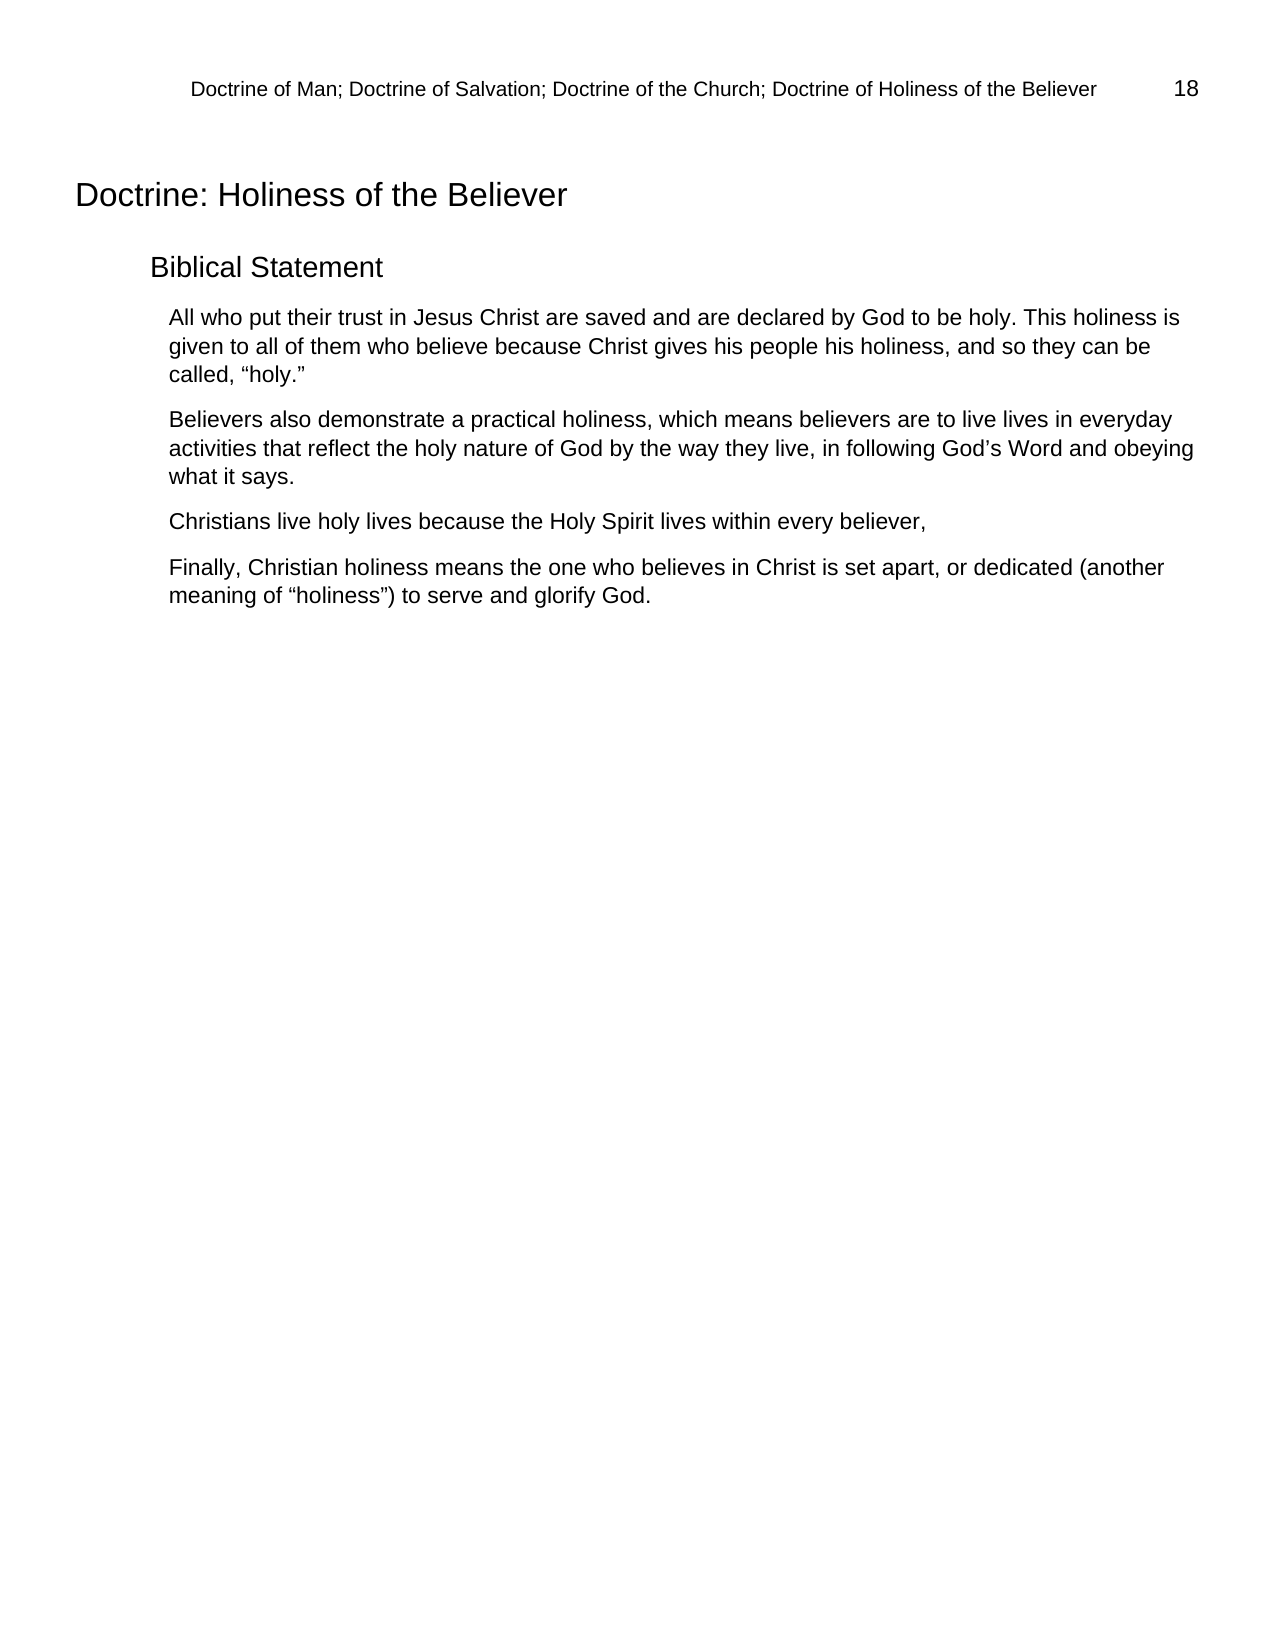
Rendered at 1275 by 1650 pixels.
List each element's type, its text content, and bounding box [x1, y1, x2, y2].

text Believers also demonstrate a practical holiness, which means believers are to live lives in everyday activities that reflect the holy nature of God by the way they live, in following God’s Word and obeying what it says. [169, 406, 1200, 489]
text All who put their trust in Jesus Christ are saved and are declared by God to be holy. This holiness is given to all of them who believe because Christ gives his people his holiness, and so they can be called, “holy.” [169, 304, 1200, 388]
subtitle Biblical Statement [150, 250, 1200, 283]
text Finally, Christian holiness means the one who believes in Christ is set apart, or dedicated (another meaning of “holiness”) to serve and glorify God. [169, 553, 1200, 608]
subtitle Doctrine: Holiness of the Believer [75, 175, 1200, 213]
text Christians live holy lives because the Holy Spirit lives within every believer, [169, 508, 1200, 535]
